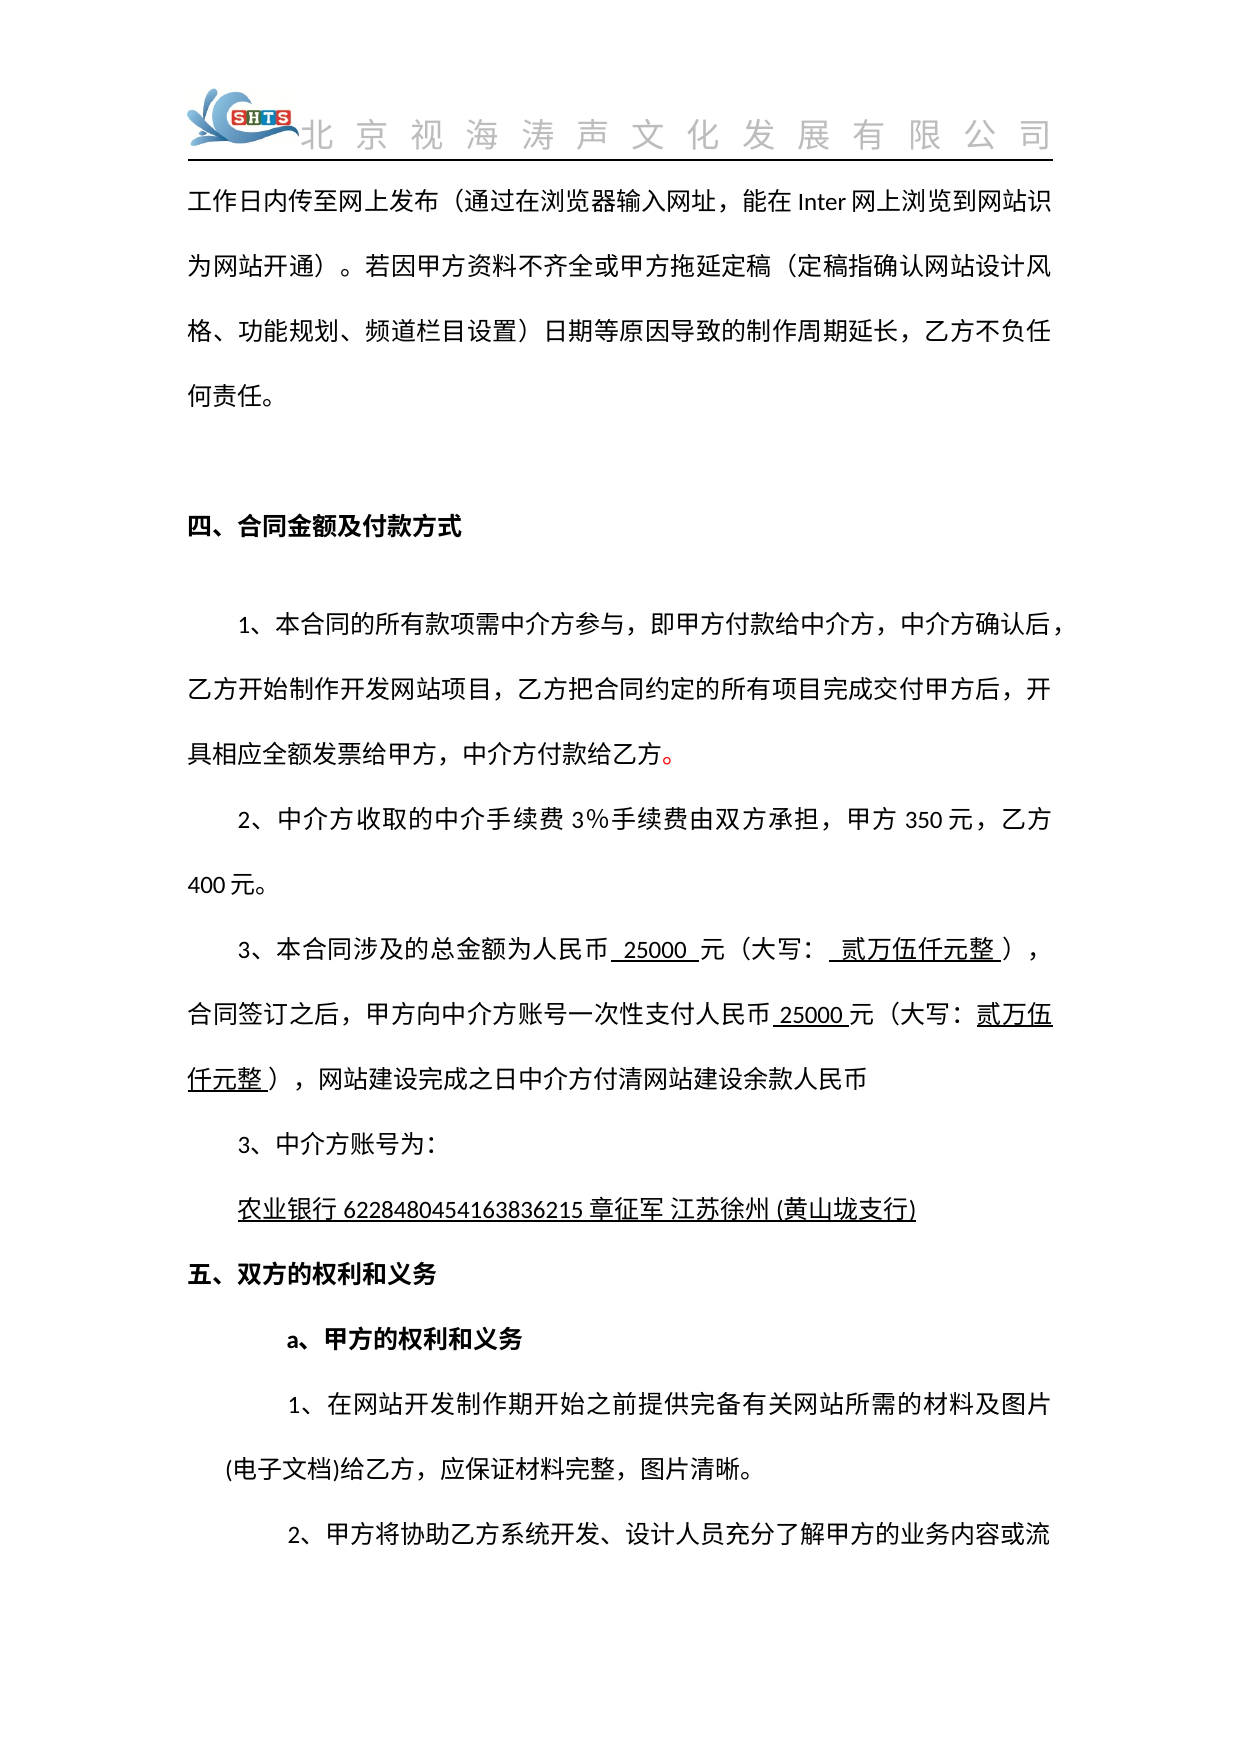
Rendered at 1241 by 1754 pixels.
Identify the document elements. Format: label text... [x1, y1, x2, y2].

text 五、双方的权利和义务 [187, 1240, 1053, 1305]
text 2、甲方将协助乙方系统开发、设计人员充分了解甲方的业务内容或流程，并提供相应的便利条件。 [225, 1500, 1053, 1565]
text 3、中介方账号为： [187, 1110, 1053, 1175]
text 2、中介方收取的中介手续费3％手续费由双方承担，甲方350元，乙方400元。 [187, 785, 1053, 915]
text 四、合同金额及付款方式 [187, 492, 1053, 557]
text 3、本合同涉及的总金额为人民币 25000 元（大写： 贰万伍仟元整 ），合同签订之后，甲方向中介方账号一次性支付人民币 25000 元（大写：贰万伍仟元整 ），网站建设完成之日中介方付清网站建设余款人民币 [187, 915, 1053, 1110]
picture [187, 88, 300, 148]
text 1、在网站开发制作期开始之前提供完备有关网站所需的材料及图片(电子文档)给乙方，应保证材料完整，图片清晰。 [225, 1370, 1053, 1500]
text a、甲方的权利和义务 [225, 1305, 1053, 1370]
text 1、本合同的所有款项需中介方参与，即甲方付款给中介方，中介方确认后，乙方开始制作开发网站项目，乙方把合同约定的所有项目完成交付甲方后，开具相应全额发票给甲方，中介方付款给乙方。 [187, 590, 1053, 785]
text 农业银行 6228480454163836215 章征军 江苏徐州 (黄山垅支行) [187, 1175, 1053, 1240]
